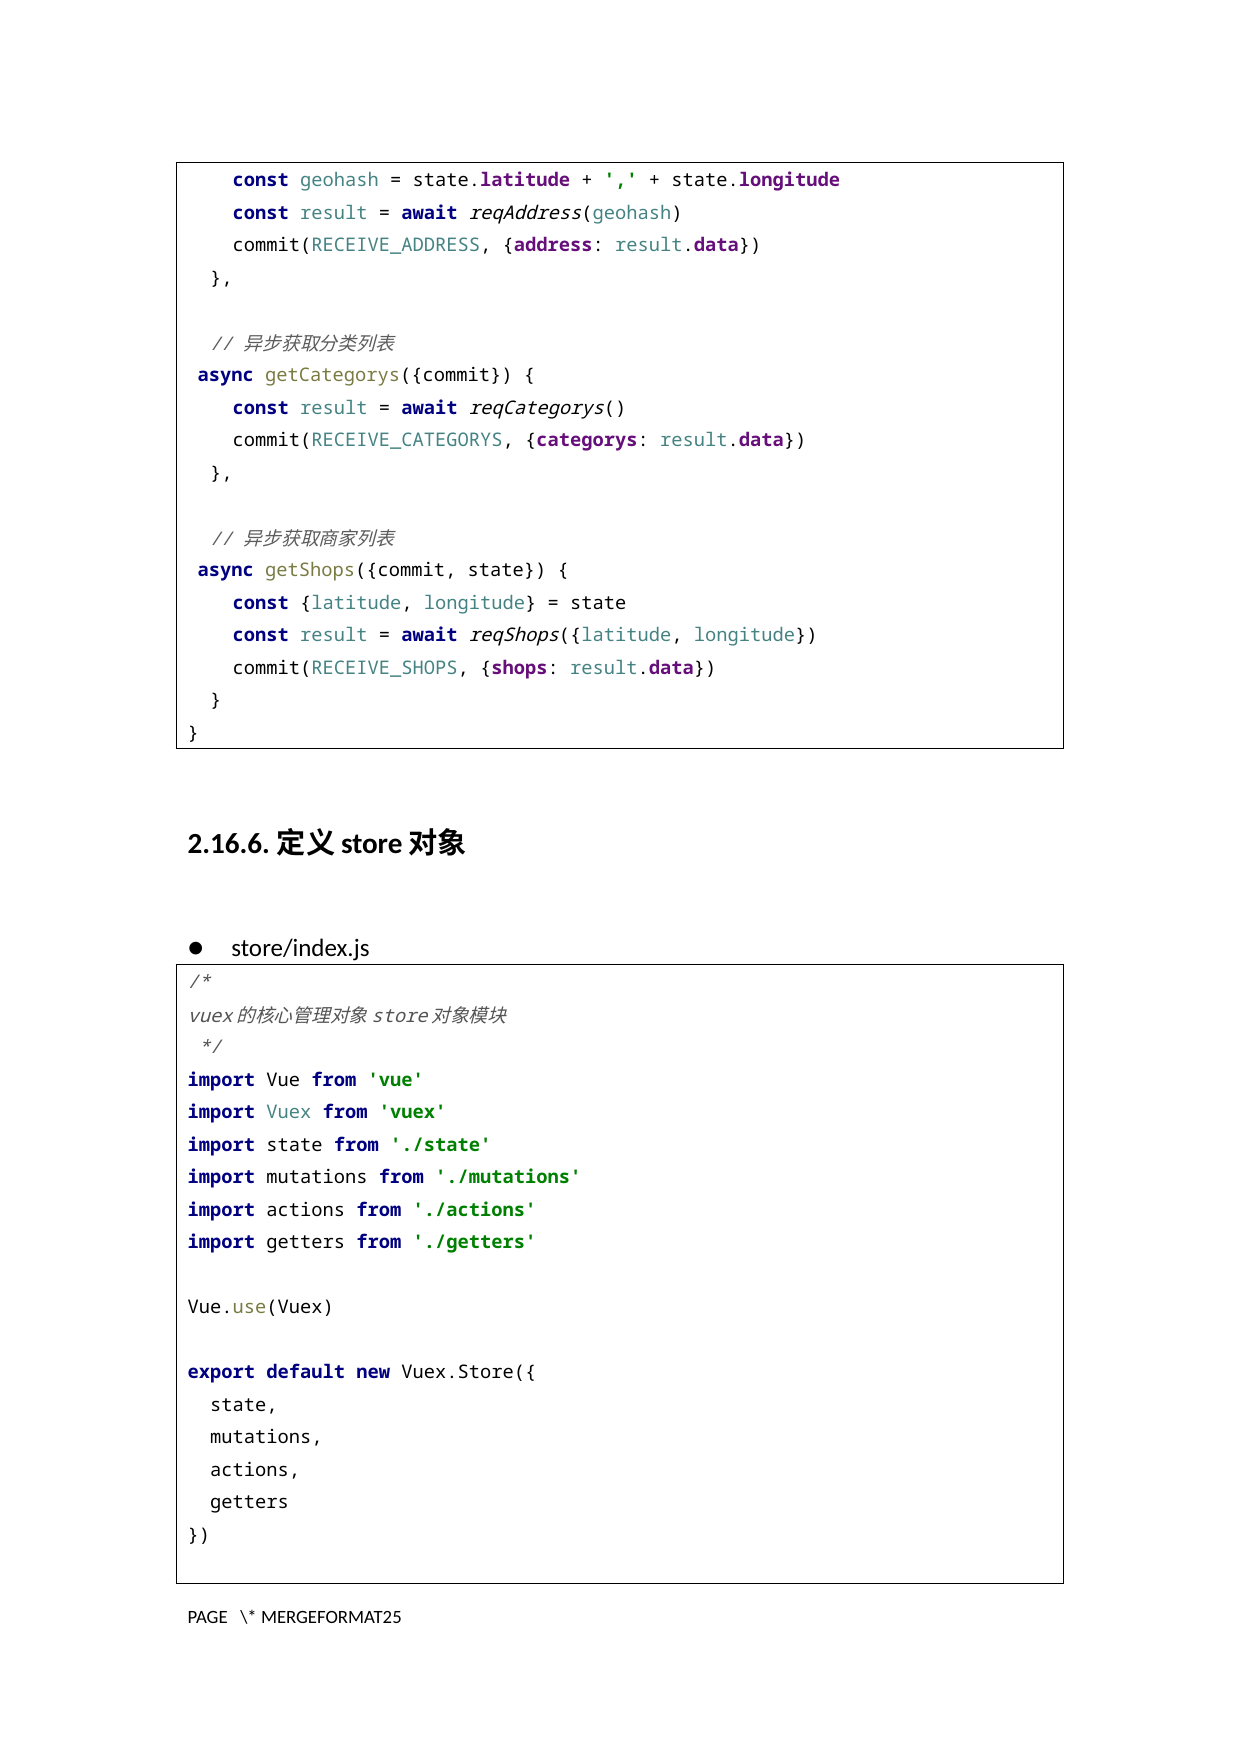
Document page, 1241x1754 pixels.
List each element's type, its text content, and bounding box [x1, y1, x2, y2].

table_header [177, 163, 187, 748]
list store/index.js [187, 932, 1053, 964]
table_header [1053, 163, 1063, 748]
subtitle 2.16.6. 定义store对象 [187, 809, 1053, 874]
